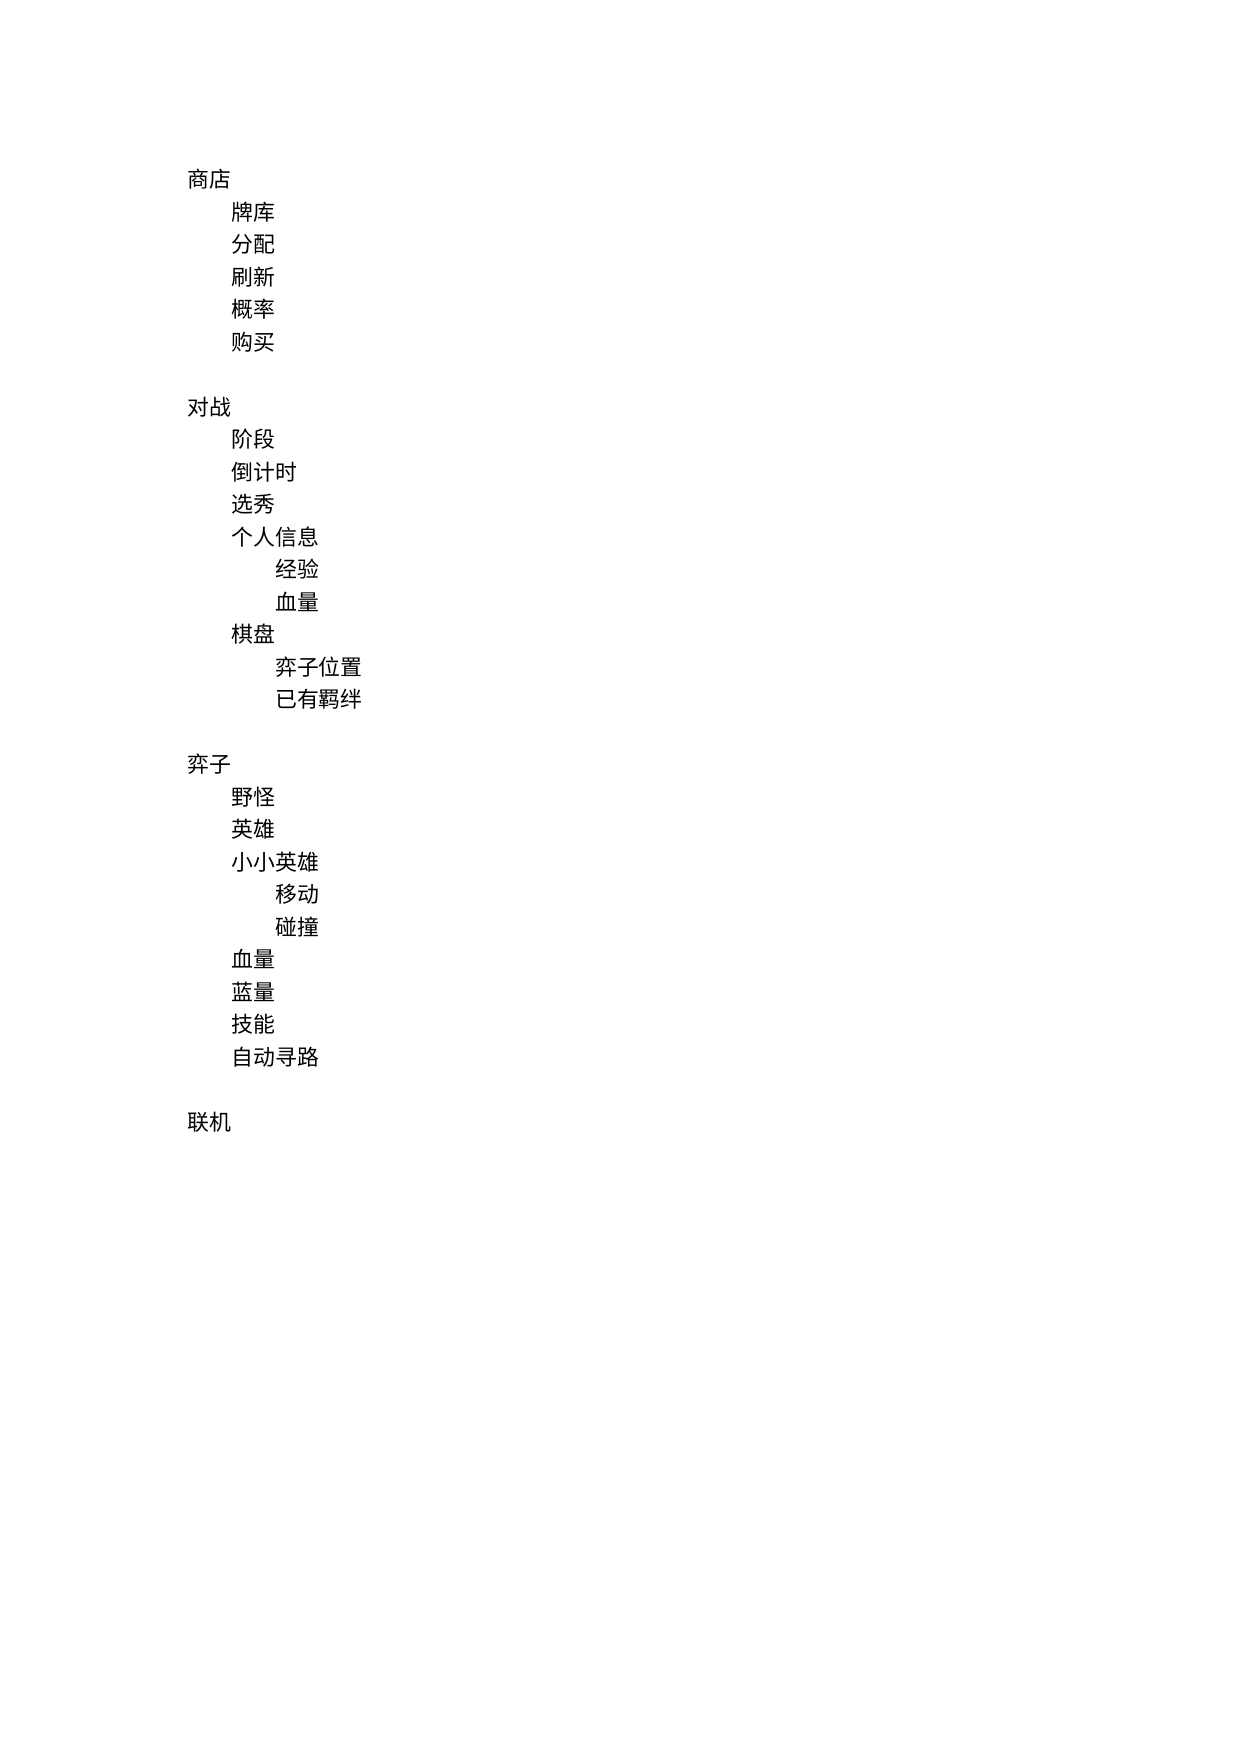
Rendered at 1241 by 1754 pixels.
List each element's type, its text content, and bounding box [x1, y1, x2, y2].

text 联机 [187, 1104, 1053, 1137]
text 血量 [187, 942, 1053, 974]
text 英雄 [187, 812, 1053, 844]
text 牌库 [187, 194, 1053, 227]
text 自动寻路 [187, 1039, 1053, 1072]
text 购买 [187, 324, 1053, 357]
text 弈子 [187, 747, 1053, 779]
text 商店 [187, 162, 1053, 194]
text 阶段 [187, 422, 1053, 454]
text 小小英雄 [187, 844, 1053, 877]
text 棋盘 [187, 617, 1053, 649]
text 野怪 [187, 779, 1053, 812]
text 移动 [231, 877, 1053, 909]
text 对战 [187, 389, 1053, 422]
text 倒计时 [187, 454, 1053, 487]
text 经验 [231, 552, 1053, 584]
text 已有羁绊 [231, 682, 1053, 714]
text 碰撞 [231, 909, 1053, 942]
text 血量 [231, 584, 1053, 617]
text 个人信息 [187, 519, 1053, 552]
text 蓝量 [187, 974, 1053, 1007]
text 技能 [187, 1007, 1053, 1039]
text 弈子位置 [231, 649, 1053, 682]
text 选秀 [187, 487, 1053, 519]
text 分配 [187, 227, 1053, 259]
text 刷新 [187, 259, 1053, 292]
text 概率 [187, 292, 1053, 324]
